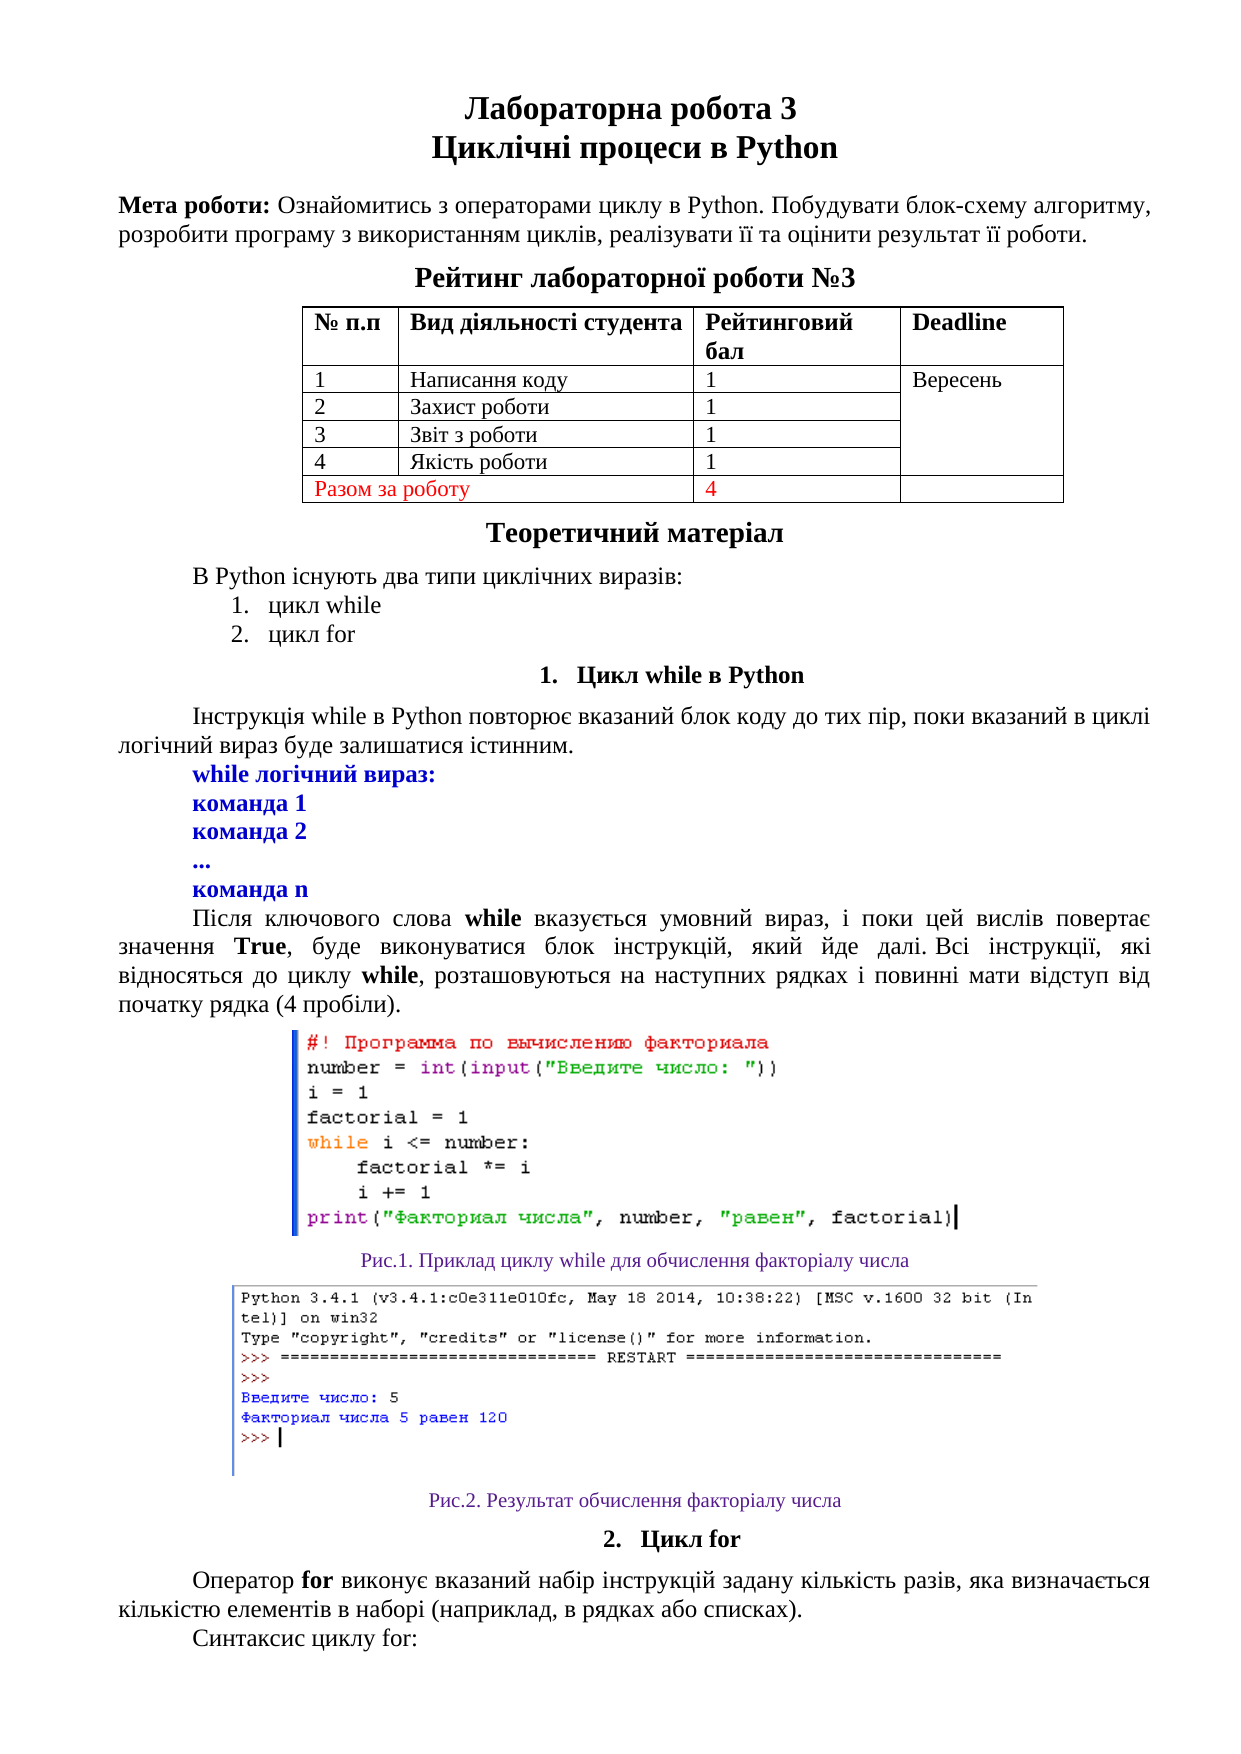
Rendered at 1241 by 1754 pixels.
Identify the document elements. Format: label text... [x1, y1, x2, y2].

text команда n [118, 874, 1152, 903]
table_cell 1 [694, 421, 900, 447]
subtitle Цикл for [192, 1524, 1152, 1553]
text Інструкція while в Python повторює вказаний блок коду до тих пір, поки вказаний в циклі логічний вираз буде залишатися істинним. [118, 701, 1152, 759]
table_cell 3 [303, 421, 398, 447]
table_cell Захист роботи [399, 393, 693, 420]
list цикл for [231, 619, 1152, 648]
picture [292, 1030, 978, 1236]
text Після ключового слова while вказується умовний вираз, і поки цей вислів повертає значення True, буде виконуватися блок інструкцій, який йде далі. Всі інструкції, які відносяться до циклу while, розташовуються на наступних рядках і повинні мати відступ від початку рядка (4 пробіли). [118, 903, 1152, 1018]
subtitle Цикл while в Python [192, 660, 1152, 689]
table_cell 2 [303, 393, 398, 420]
table_cell 4 [303, 448, 398, 474]
text while логічний вираз: [118, 759, 1152, 788]
subtitle Лабораторна робота 3 Циклічні процеси в Python [118, 89, 1152, 165]
text Синтаксис циклу for: [118, 1623, 1152, 1652]
list цикл while [231, 590, 1152, 619]
text Рис.2. Результат обчислення факторіалу числа [118, 1488, 1152, 1512]
text команда 2 [118, 816, 1152, 845]
table_cell 4 [694, 476, 900, 502]
text Оператор for виконує вказаний набір інструкцій задану кількість разів, яка визначається кількістю елементів в наборі (наприклад, в рядках або списках). [118, 1565, 1152, 1623]
table_cell Звіт з роботи [399, 421, 693, 447]
text В Python існують два типи циклічних виразів: [118, 561, 1152, 590]
table_cell 1 [303, 366, 398, 392]
text ... [118, 845, 1152, 874]
table_cell 1 [694, 366, 900, 392]
table_cell [901, 476, 1063, 502]
text Рис.1. Приклад циклу while для обчислення факторіалу числа [118, 1248, 1152, 1272]
table_cell Вересень [901, 366, 1063, 474]
table_cell 1 [694, 448, 900, 474]
table_header Deadline [901, 308, 1063, 365]
table_cell 1 [694, 393, 900, 420]
table_cell Написання коду [399, 366, 693, 392]
table_header Вид діяльності студента [399, 308, 693, 365]
text команда 1 [118, 788, 1152, 816]
text Мета роботи: Ознайомитись з операторами циклу в Python. Побудувати блок-схему алгоритму, розробити програму з використанням циклів, реалізувати її та оцінити результат її роботи. [118, 190, 1152, 248]
table_header № п.п [303, 308, 398, 365]
picture [232, 1285, 1038, 1476]
table_header Рейтинговий бал [694, 308, 900, 365]
table_cell Якість роботи [399, 448, 693, 474]
subtitle Рейтинг лабораторної роботи №3 [118, 260, 1152, 294]
subtitle Теоретичний матеріал [118, 515, 1152, 549]
table_cell Разом за роботу [303, 476, 693, 502]
